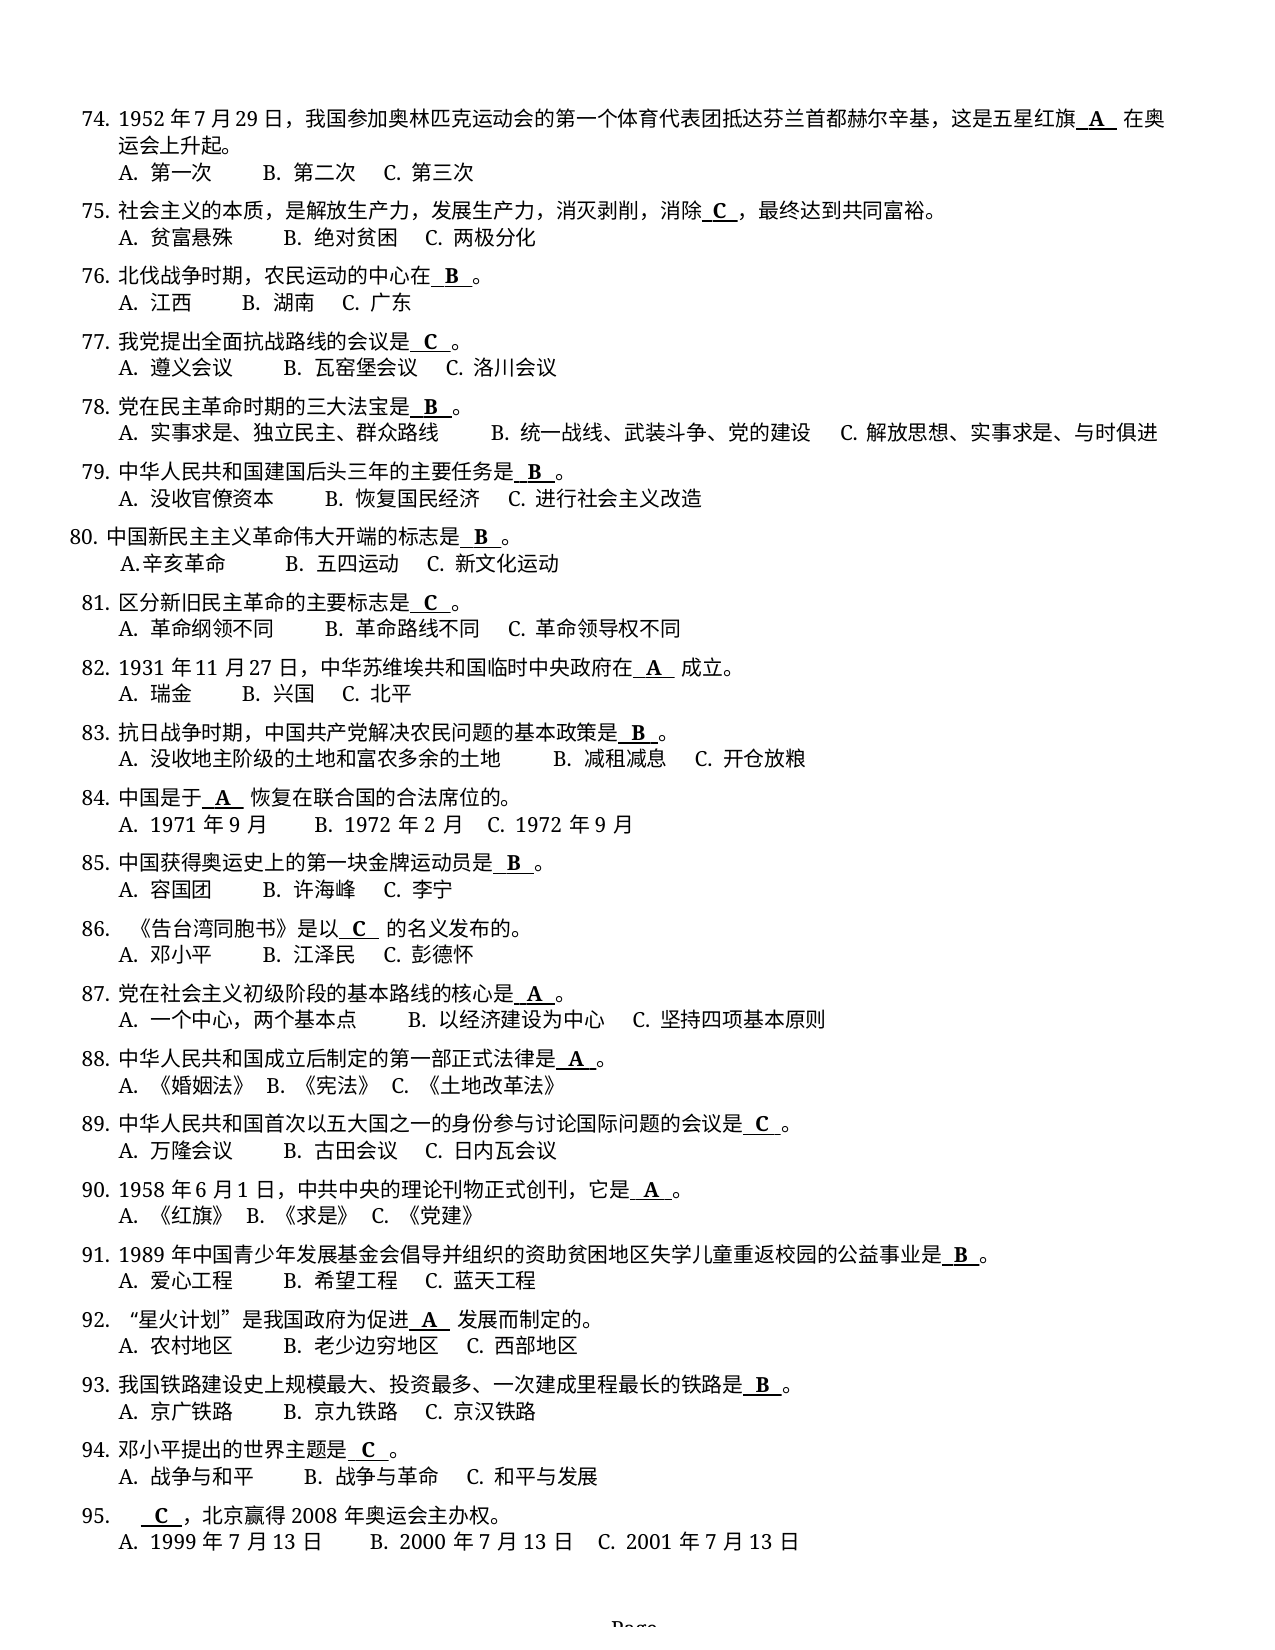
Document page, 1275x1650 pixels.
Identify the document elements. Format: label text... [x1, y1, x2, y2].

list 战争与和平 B. 战争与革命 C. 和平与发展 [118, 1463, 1198, 1490]
list 邓小平提出的世界主题是 C 。 [81, 1437, 1198, 1463]
list 一个中心，两个基本点 B. 以经济建设为中心 C. 坚持四项基本原则 [118, 1007, 1198, 1033]
list 贫富悬殊 B. 绝对贫困 C. 两极分化 [118, 224, 1198, 250]
list 革命纲领不同 B. 革命路线不同 C. 革命领导权不同 [118, 615, 1198, 642]
list 我党提出全面抗战路线的会议是 C 。 [81, 328, 1198, 354]
list 辛亥革命 B. 五四运动 C. 新文化运动 [69, 550, 560, 576]
list 中国是于 A 恢复在联合国的合法席位的。 [81, 784, 1198, 811]
list 区分新旧民主革命的主要标志是 C 。 [81, 589, 1198, 615]
list 实事求是、独立民主、群众路线 B. 统一战线、武装斗争、党的建设 C. 解放思想、实事求是、与时俱进 [118, 419, 1198, 446]
list “星火计划”是我国政府为促进 A 发展而制定的。 [81, 1306, 1198, 1333]
list 《告台湾同胞书》是以 C 的名义发布的。 [81, 915, 1198, 941]
list 遵义会议 B. 瓦窑堡会议 C. 洛川会议 [118, 354, 1198, 381]
list 没收官僚资本 B. 恢复国民经济 C. 进行社会主义改造 [118, 485, 1198, 511]
list 1952 年 7 月 29 日，我国参加奥林匹克运动会的第一个体育代表团抵达芬兰首都赫尔辛基，这是五星红旗 A 在奥运会上升起。 [81, 104, 1171, 159]
list 《婚姻法》 B. 《宪法》 C. 《土地改革法》 [118, 1072, 1198, 1098]
list 1971 年 9 月 B. 1972 年 2 月 C. 1972 年 9 月 [118, 811, 1198, 837]
list 容国团 B. 许海峰 C. 李宁 [118, 876, 1198, 903]
list 爱心工程 B. 希望工程 C. 蓝天工程 [118, 1268, 1198, 1294]
list 中国新民主主义革命伟大开端的标志是 B 。 [69, 523, 559, 550]
list 1958 年 6 月 1 日，中共中央的理论刊物正式创刊，它是 A 。 [81, 1176, 1198, 1202]
list 1931 年 11 月 27 日，中华苏维埃共和国临时中央政府在 A 成立。 [81, 654, 1198, 681]
list 农村地区 B. 老少边穷地区 C. 西部地区 [118, 1333, 1198, 1359]
list 《红旗》 B. 《求是》 C. 《党建》 [118, 1202, 1198, 1229]
list 抗日战争时期，中国共产党解决农民问题的基本政策是 B 。 [81, 719, 1198, 746]
list 江西 B. 湖南 C. 广东 [118, 289, 1198, 316]
list C ，北京赢得 2008 年奥运会主办权。 [81, 1502, 1198, 1528]
list 万隆会议 B. 古田会议 C. 日内瓦会议 [118, 1137, 1198, 1163]
list 京广铁路 B. 京九铁路 C. 京汉铁路 [118, 1398, 1198, 1424]
list 北伐战争时期，农民运动的中心在 B 。 [81, 263, 1198, 289]
list 1999 年 7 月 13 日 B. 2000 年 7 月 13 日 C. 2001 年 7 月 13 日 [118, 1528, 1198, 1555]
list 中华人民共和国建国后头三年的主要任务是 B 。 [81, 458, 1198, 485]
list 社会主义的本质，是解放生产力，发展生产力，消灭剥削，消除 C ，最终达到共同富裕。 [81, 197, 1198, 224]
list 第一次 B. 第二次 C. 第三次 [118, 159, 1198, 185]
list 党在社会主义初级阶段的基本路线的核心是 A 。 [81, 980, 1198, 1007]
list 中华人民共和国首次以五大国之一的身份参与讨论国际问题的会议是 C 。 [81, 1111, 1198, 1137]
list 中华人民共和国成立后制定的第一部正式法律是 A 。 [81, 1045, 1198, 1072]
list 邓小平 B. 江泽民 C. 彭德怀 [118, 941, 1198, 968]
list 没收地主阶级的土地和富农多余的土地 B. 减租减息 C. 开仓放粮 [118, 746, 1198, 772]
list 党在民主革命时期的三大法宝是 B 。 [81, 393, 1198, 419]
list 瑞金 B. 兴国 C. 北平 [118, 681, 1198, 707]
list 1989 年中国青少年发展基金会倡导并组织的资助贫困地区失学儿童重返校园的公益事业是 B 。 [81, 1241, 1198, 1268]
list 我国铁路建设史上规模最大、投资最多、一次建成里程最长的铁路是 B 。 [81, 1372, 1198, 1398]
list 中国获得奥运史上的第一块金牌运动员是 B 。 [81, 850, 1198, 876]
